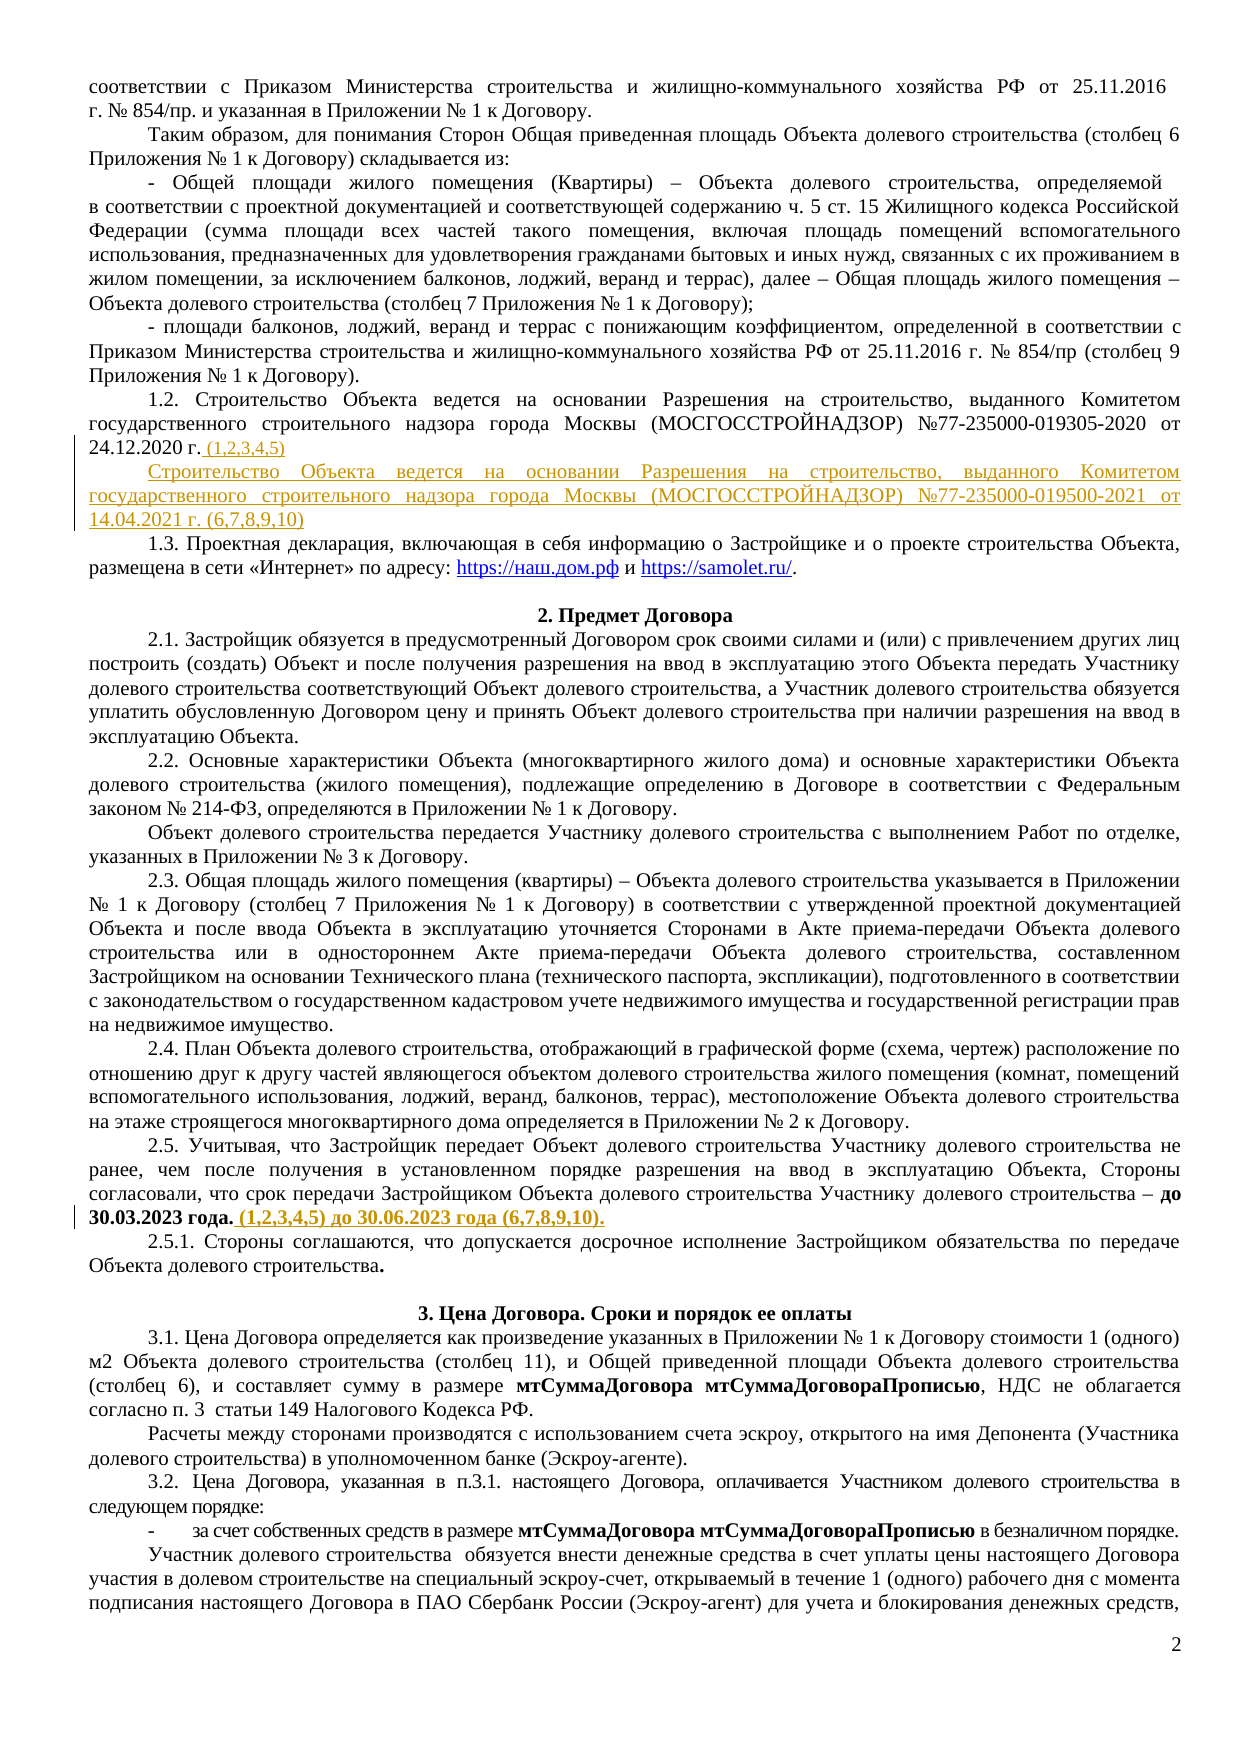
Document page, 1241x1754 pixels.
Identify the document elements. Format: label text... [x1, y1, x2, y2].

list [89, 1542, 1181, 1614]
list 3.2. Цена Договора, указанная в п.3.1. настоящего Договора, оплачивается Участником долевого строительства в следующем порядке: [89, 1469, 1181, 1518]
subtitle 3. Цена Договора. Сроки и порядок ее оплаты [89, 1301, 1181, 1325]
text 2.1. Застройщик обязуется в предусмотренный Договором срок своими силами и (или) с привлечением других лиц построить (создать) Объект и после получения разрешения на ввод в эксплуатацию этого Объекта передать Участнику долевого строительства соответствующий Объект долевого строительства, а Участник долевого строительства обязуется уплатить обусловленную Договором цену и принять Объект долевого строительства при наличии разрешения на ввод в эксплуатацию Объекта. [89, 627, 1181, 748]
text Объект долевого строительства передается Участнику долевого строительства с выполнением Работ по отделке, указанных в Приложении № 3 к Договору. [89, 820, 1181, 868]
text 1.2. Строительство Объекта ведется на основании Разрешения на строительство, выданного Комитетом государственного строительного надзора города Москвы (МОСГОССТРОЙНАДЗОР) №77-235000-019305-2020 от 24.12.2020 г. [89, 387, 1181, 459]
text - за счет собственных средств в размере мтСуммаДоговора мтСуммаДоговораПрописью в безналичном порядке. [89, 1518, 1181, 1542]
text 2.5.1. Стороны соглашаются, что допускается досрочное исполнение Застройщиком обязательства по передаче Объекта долевого строительства. [89, 1229, 1181, 1277]
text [89, 74, 1181, 122]
text - Общей площади жилого помещения (Квартиры) – Объекта долевого строительства, определяемой в соответствии с проектной документацией и соответствующей содержанию ч. 5 ст. 15 Жилищного кодекса Российской Федерации (сумма площади всех частей такого помещения, включая площадь помещений вспомогательного использования, предназначенных для удовлетворения гражданами бытовых и иных нужд, связанных с их проживанием в жилом помещении, за исключением балконов, лоджий, веранд и террас), далее – Общая площадь жилого помещения – Объекта долевого строительства (столбец 7 Приложения № 1 к Договору); [89, 170, 1181, 314]
text 2.3. Общая площадь жилого помещения (квартиры) – Объекта долевого строительства указывается в Приложении № 1 к Договору (столбец 7 Приложения № 1 к Договору) в соответствии с утвержденной проектной документацией Объекта и после ввода Объекта в эксплуатацию уточняется Сторонами в Акте приема-передачи Объекта долевого строительства или в одностороннем Акте приема-передачи Объекта долевого строительства, составленном Застройщиком на основании Технического плана (технического паспорта, экспликации), подготовленного в соответствии с законодательством о государственном кадастровом учете недвижимого имущества и государственной регистрации прав на недвижимое имущество. [89, 868, 1181, 1036]
text Таким образом, для понимания Сторон Общая приведенная площадь Объекта долевого строительства (столбец 6 Приложения № 1 к Договору) складывается из: [89, 122, 1181, 170]
text 3.1. Цена Договора определяется как произведение указанных в Приложении № 1 к Договору стоимости 1 (одного) м2 Объекта долевого строительства (столбец 11), и Общей приведенной площади Объекта долевого строительства (столбец 6), и составляет сумму в размере мтСуммаДоговора мтСуммаДоговораПрописью, НДС не облагается согласно п. 3 статьи 149 Налогового Кодекса РФ. [89, 1325, 1181, 1421]
text 2. Предмет Договора [89, 603, 1181, 627]
text 2.2. Основные характеристики Объекта (многоквартирного жилого дома) и основные характеристики Объекта долевого строительства (жилого помещения), подлежащие определению в Договоре в соответствии с Федеральным законом № 214-ФЗ, определяются в Приложении № 1 к Договору. [89, 748, 1181, 820]
list Расчеты между сторонами производятся с использованием счета эскроу, открытого на имя Депонента (Участника долевого строительства) в уполномоченном банке (Эскроу-агенте). [89, 1421, 1181, 1469]
text 2.5. Учитывая, что Застройщик передает Объект долевого строительства Участнику долевого строительства не ранее, чем после получения в установленном порядке разрешения на ввод в эксплуатацию Объекта, Стороны согласовали, что срок передачи Застройщиком Объекта долевого строительства Участнику долевого строительства – до 30.03.2023 года. [89, 1133, 1181, 1229]
text 1.3. Проектная декларация, включающая в себя информацию о Застройщике и о проекте строительства Объекта, размещена в сети «Интернет» по адресу: https://наш.дом.рф и https://samolet.ru/. [89, 531, 1181, 579]
text - площади балконов, лоджий, веранд и террас с понижающим коэффициентом, определенной в соответствии с Приказом Министерства строительства и жилищно-коммунального хозяйства РФ от 25.11.2016 г. № 854/пр (столбец 9 Приложения № 1 к Договору). [89, 314, 1181, 387]
text 2.4. План Объекта долевого строительства, отображающий в графической форме (схема, чертеж) расположение по отношению друг к другу частей являющегося объектом долевого строительства жилого помещения (комнат, помещений вспомогательного использования, лоджий, веранд, балконов, террас), местоположение Объекта долевого строительства на этаже строящегося многоквартирного дома определяется в Приложении № 2 к Договору. [89, 1036, 1181, 1133]
